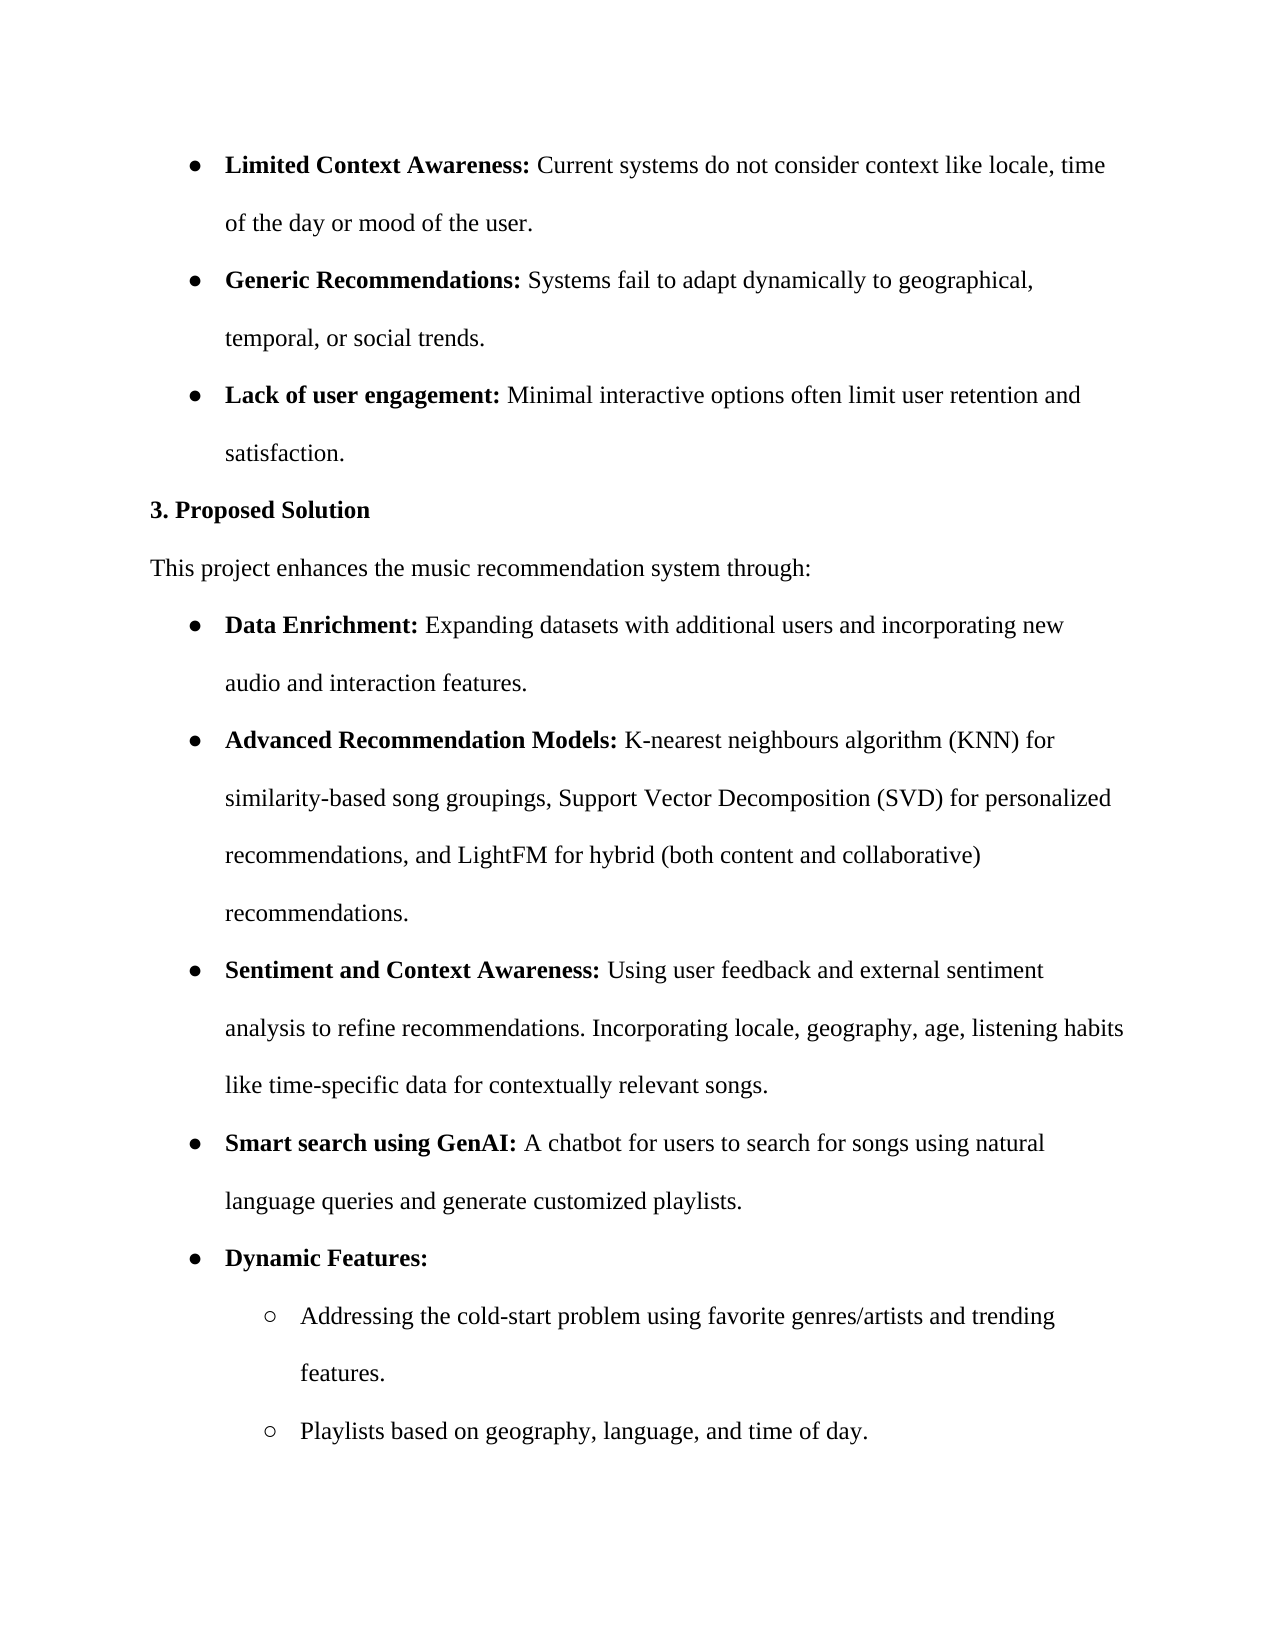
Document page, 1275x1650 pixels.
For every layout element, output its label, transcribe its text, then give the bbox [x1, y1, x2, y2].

list Lack of user engagement: Minimal interactive options often limit user retention and satisfaction. [187, 380, 1125, 467]
text 3. Proposed Solution This project enhances the music recommendation system through: [150, 495, 1125, 582]
list Data Enrichment: Expanding datasets with additional users and incorporating new audio and interaction features. [187, 610, 1125, 697]
list Playlists based on geography, language, and time of day. [262, 1416, 1125, 1444]
list Limited Context Awareness: Current systems do not consider context like locale, time of the day or mood of the user. [187, 150, 1125, 236]
list Addressing the cold-start problem using favorite genres/artists and trending features. [262, 1301, 1125, 1387]
list Dynamic Features: [187, 1243, 1125, 1272]
list Advanced Recommendation Models: K-nearest neighbours algorithm (KNN) for similarity-based song groupings, Support Vector Decomposition (SVD) for personalized recommendations, and LightFM for hybrid (both content and collaborative) recommendations. [187, 725, 1125, 927]
list Smart search using GenAI: A chatbot for users to search for songs using natural language queries and generate customized playlists. [187, 1128, 1125, 1214]
list Sentiment and Context Awareness: Using user feedback and external sentiment analysis to refine recommendations. Incorporating locale, geography, age, listening habits like time-specific data for contextually relevant songs. [187, 956, 1125, 1099]
list Generic Recommendations: Systems fail to adapt dynamically to geographical, temporal, or social trends. [187, 265, 1125, 351]
